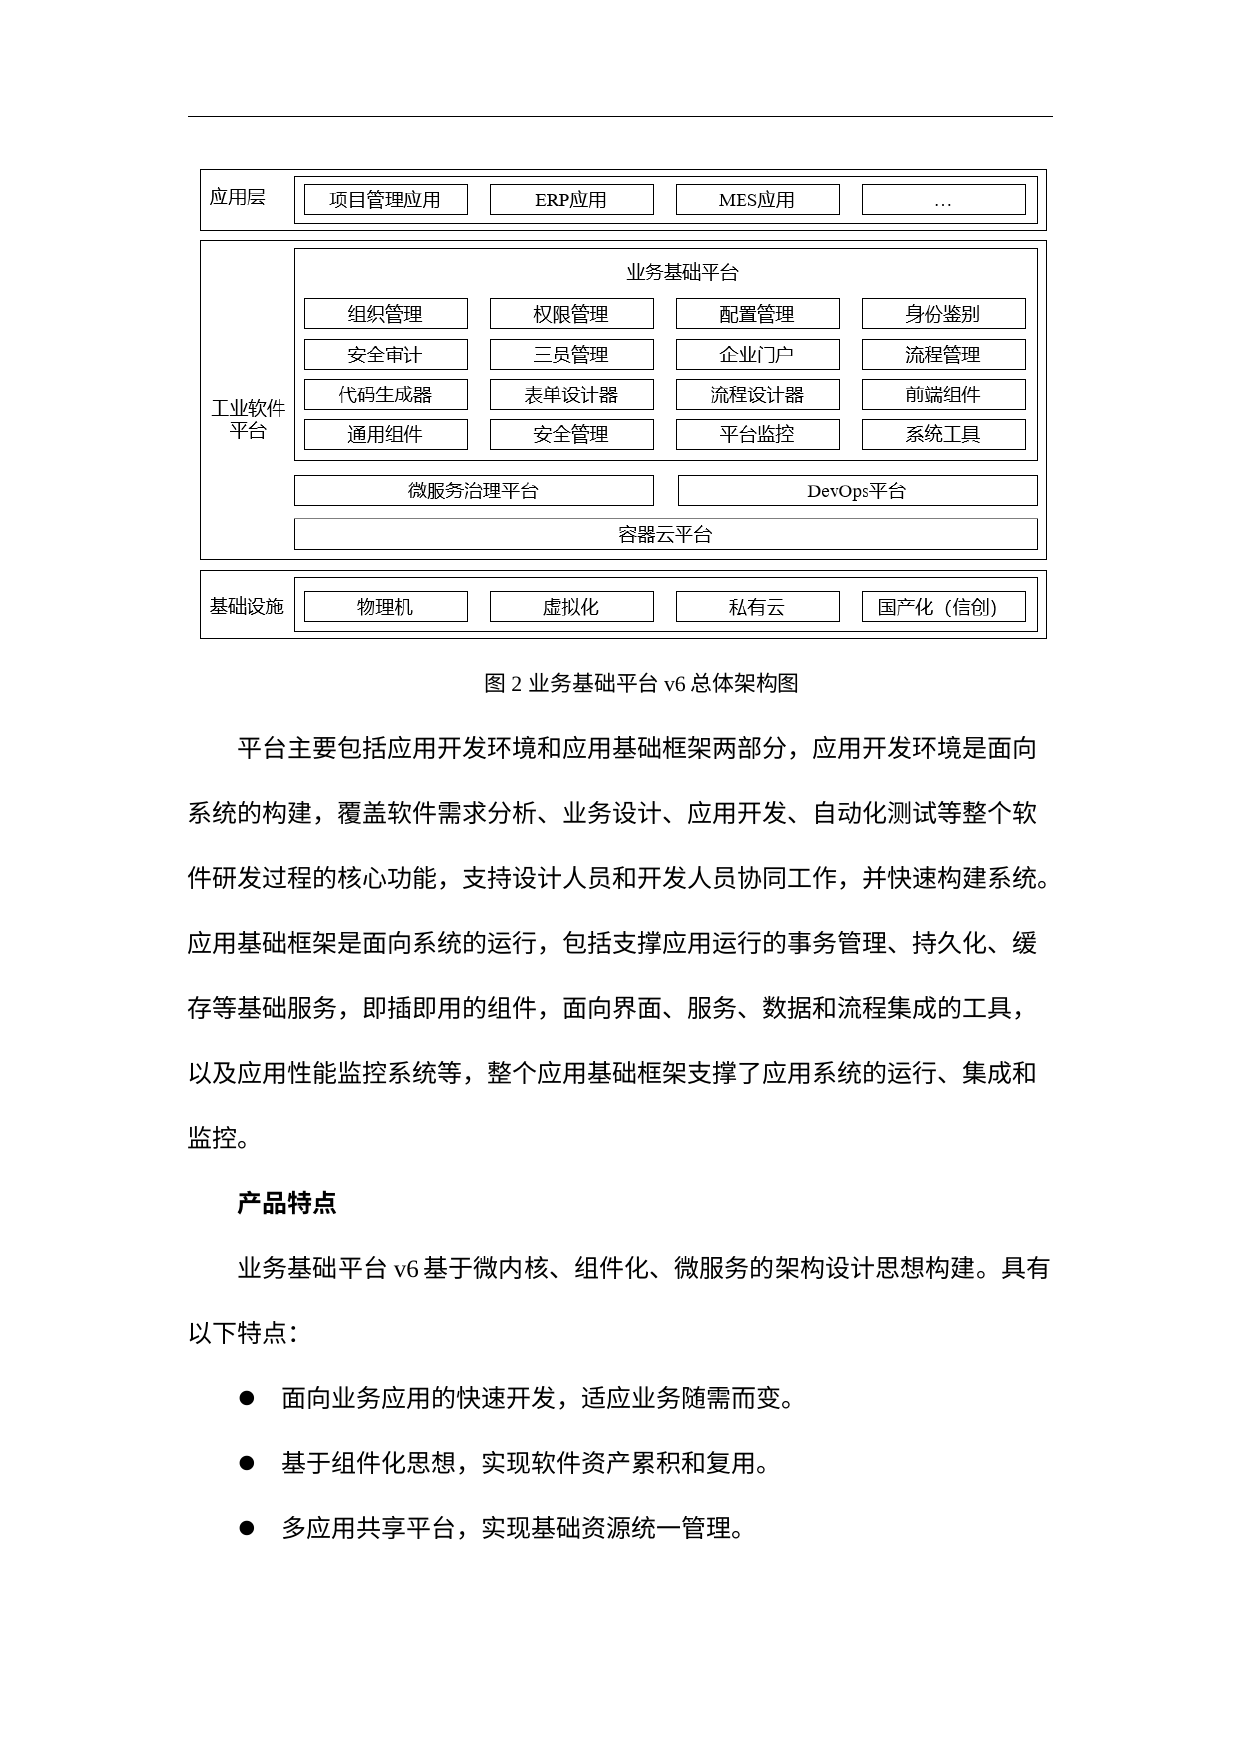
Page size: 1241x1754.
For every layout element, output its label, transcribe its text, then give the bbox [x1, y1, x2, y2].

list 基于组件化思想，实现软件资产累积和复用。 [237, 1429, 1053, 1494]
text 平台主要包括应用开发环境和应用基础框架两部分，应用开发环境是面向系统的构建，覆盖软件需求分析、业务设计、应用开发、自动化测试等整个软件研发过程的核心功能，支持设计人员和开发人员协同工作，并快速构建系统。应用基础框架是面向系统的运行，包括支撑应用运行的事务管理、持久化、缓存等基础服务，即插即用的组件，面向界面、服务、数据和流程集成的工具，以及应用性能监控系统等，整个应用基础框架支撑了应用系统的运行、集成和监控。 [187, 714, 1053, 1169]
list 面向业务应用的快速开发，适应业务随需而变。 [237, 1364, 1053, 1429]
text 产品特点 [187, 1169, 1053, 1234]
picture [187, 162, 1053, 648]
list 多应用共享平台，实现基础资源统一管理。 [237, 1494, 1053, 1559]
text 业务基础平台v6基于微内核、组件化、微服务的架构设计思想构建。具有以下特点： [187, 1234, 1053, 1364]
